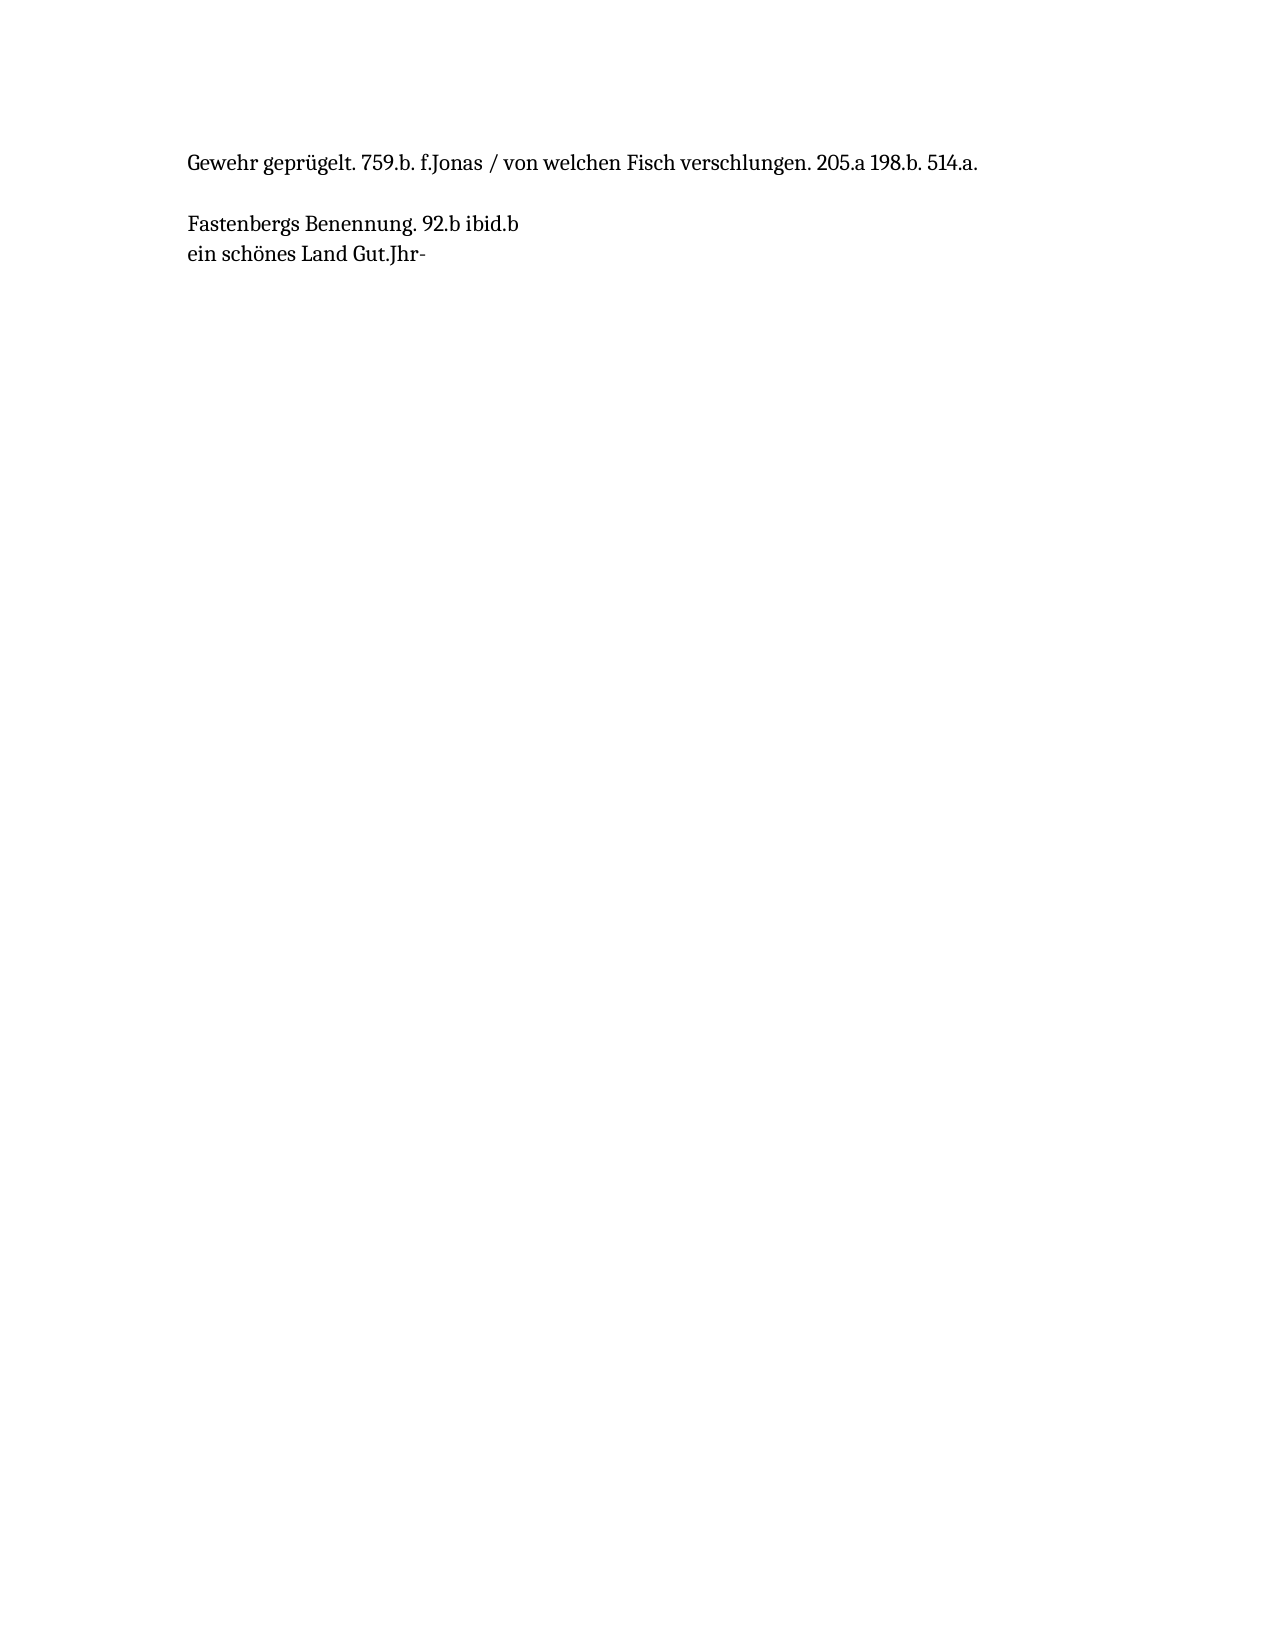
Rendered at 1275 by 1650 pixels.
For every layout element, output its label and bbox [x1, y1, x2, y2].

text [187, 150, 1087, 267]
